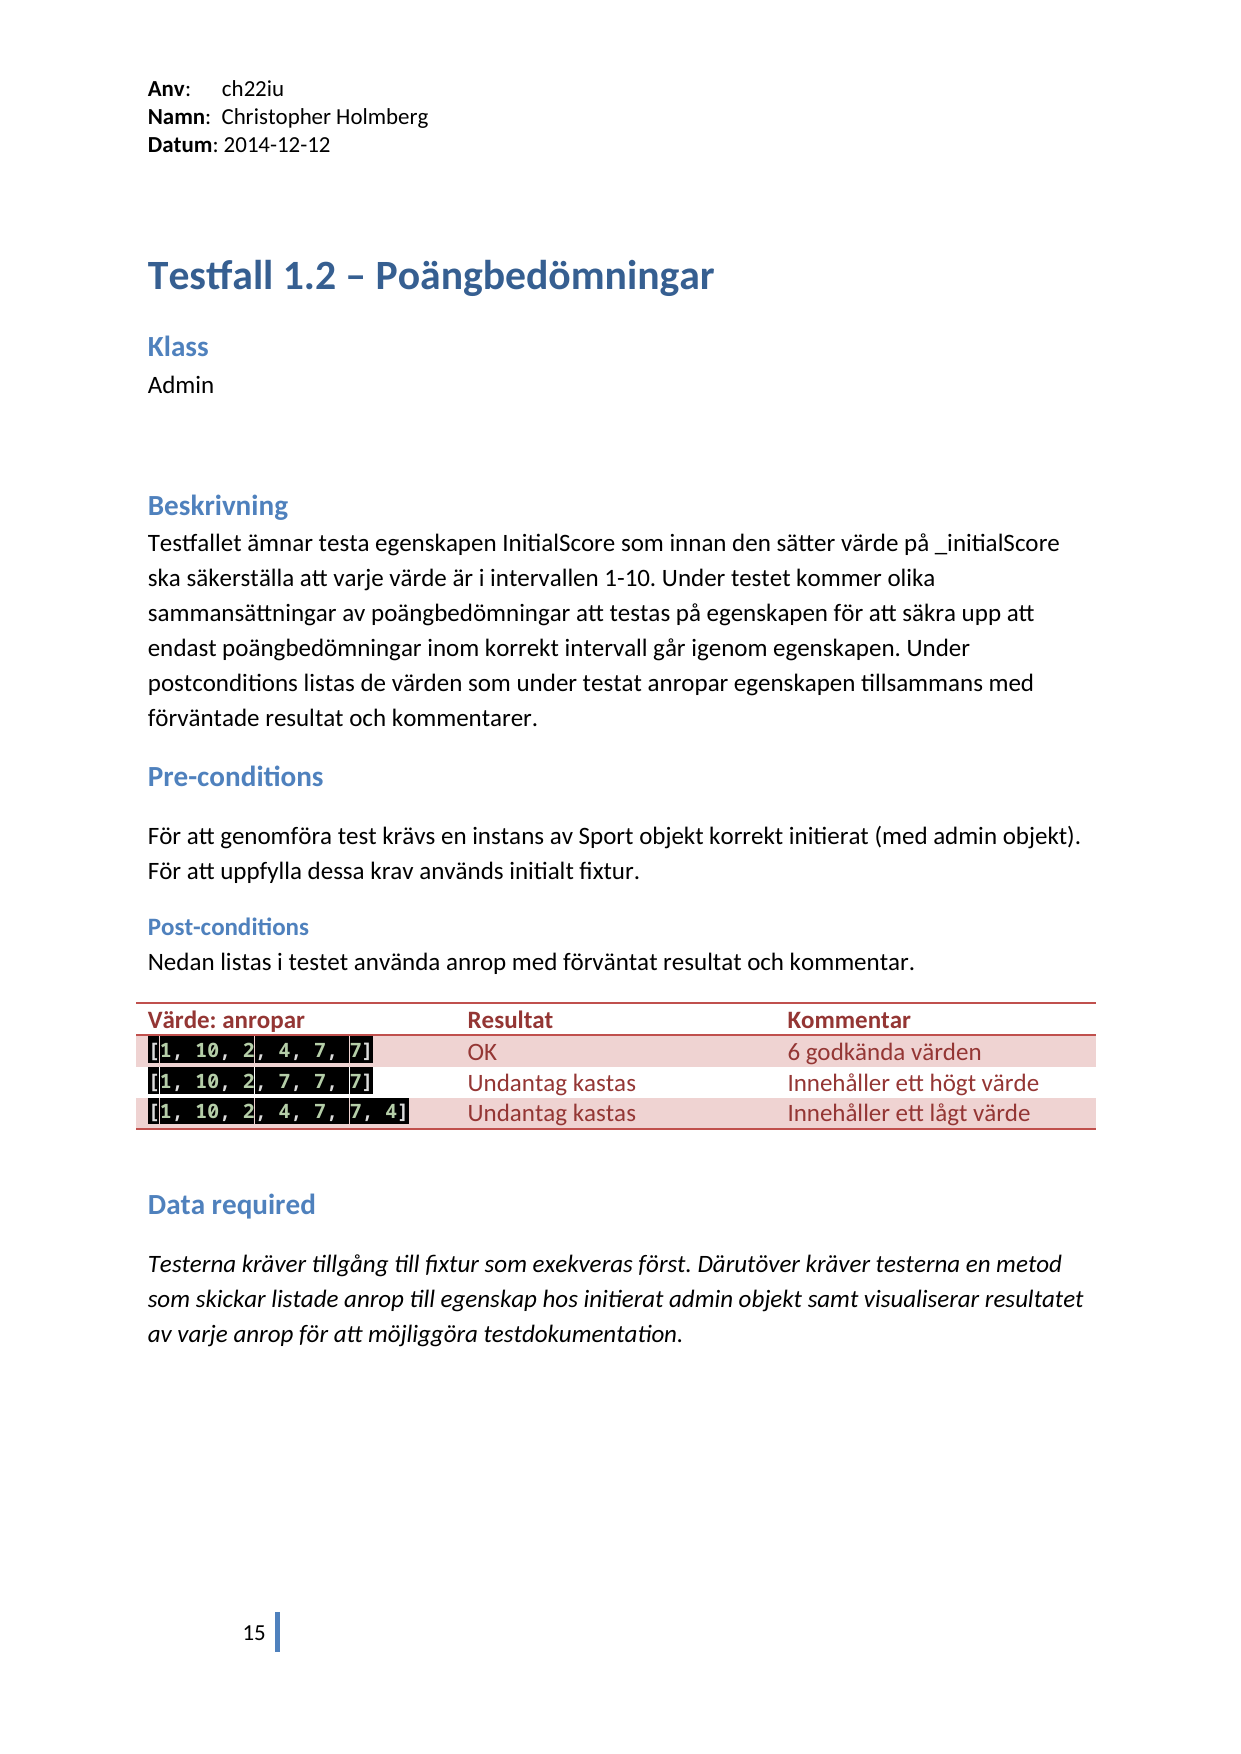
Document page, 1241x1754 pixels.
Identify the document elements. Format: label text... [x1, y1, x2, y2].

subtitle Testfall 1.2 – Poängbedömningar [148, 249, 1093, 299]
subtitle Pre-conditions [148, 758, 1093, 794]
table_header Resultat [456, 1004, 776, 1034]
table_cell 6 godkända värden [776, 1036, 1096, 1067]
text Admin [148, 369, 1093, 399]
text Nedan listas i testet använda anrop med förväntat resultat och kommentar. [148, 946, 1093, 976]
subtitle Beskrivning [148, 487, 1093, 522]
subtitle För att genomföra test krävs en instans av Sport objekt korrekt initierat (med admin objekt). För att uppfylla dessa krav används initialt ﬁxtur. [148, 820, 1093, 886]
table_cell [1, 10, 2, 4, 7, 7] [136, 1036, 456, 1067]
table_cell Undantag kastas [456, 1067, 776, 1097]
table_header Värde: anropar [136, 1004, 456, 1034]
table_cell OK [456, 1036, 776, 1067]
table_header Kommentar [776, 1004, 1096, 1034]
table_cell Undantag kastas [456, 1098, 776, 1128]
subtitle Testerna kräver tillgång till ﬁxtur som exekveras först. Därutöver kräver testerna en metod som skickar listade anrop till egenskap hos initierat admin objekt samt visualiserar resultatet av varje anrop för att möjliggöra testdokumentation. [148, 1248, 1093, 1348]
subtitle Data required [148, 1186, 1093, 1222]
text Testfallet ämnar testa egenskapen InitialScore som innan den sätter värde på _initialScore ska säkerställa att varje värde är i intervallen 1-10. Under testet kommer olika sammansättningar av poängbedömningar att testas på egenskapen för att säkra upp att endast poängbedömningar inom korrekt intervall går igenom egenskapen. Under postconditions listas de värden som under testat anropar egenskapen tillsammans med förväntade resultat och kommentarer. [148, 527, 1093, 733]
subtitle Klass [148, 328, 1093, 364]
table_cell Innehåller ett högt värde [776, 1067, 1096, 1097]
subtitle Post-conditions [148, 911, 1093, 941]
table_cell [1, 10, 2, 4, 7, 7, 4] [136, 1098, 456, 1128]
table_cell Innehåller ett lågt värde [776, 1098, 1096, 1128]
table_cell [1, 10, 2, 7, 7, 7] [136, 1067, 456, 1097]
